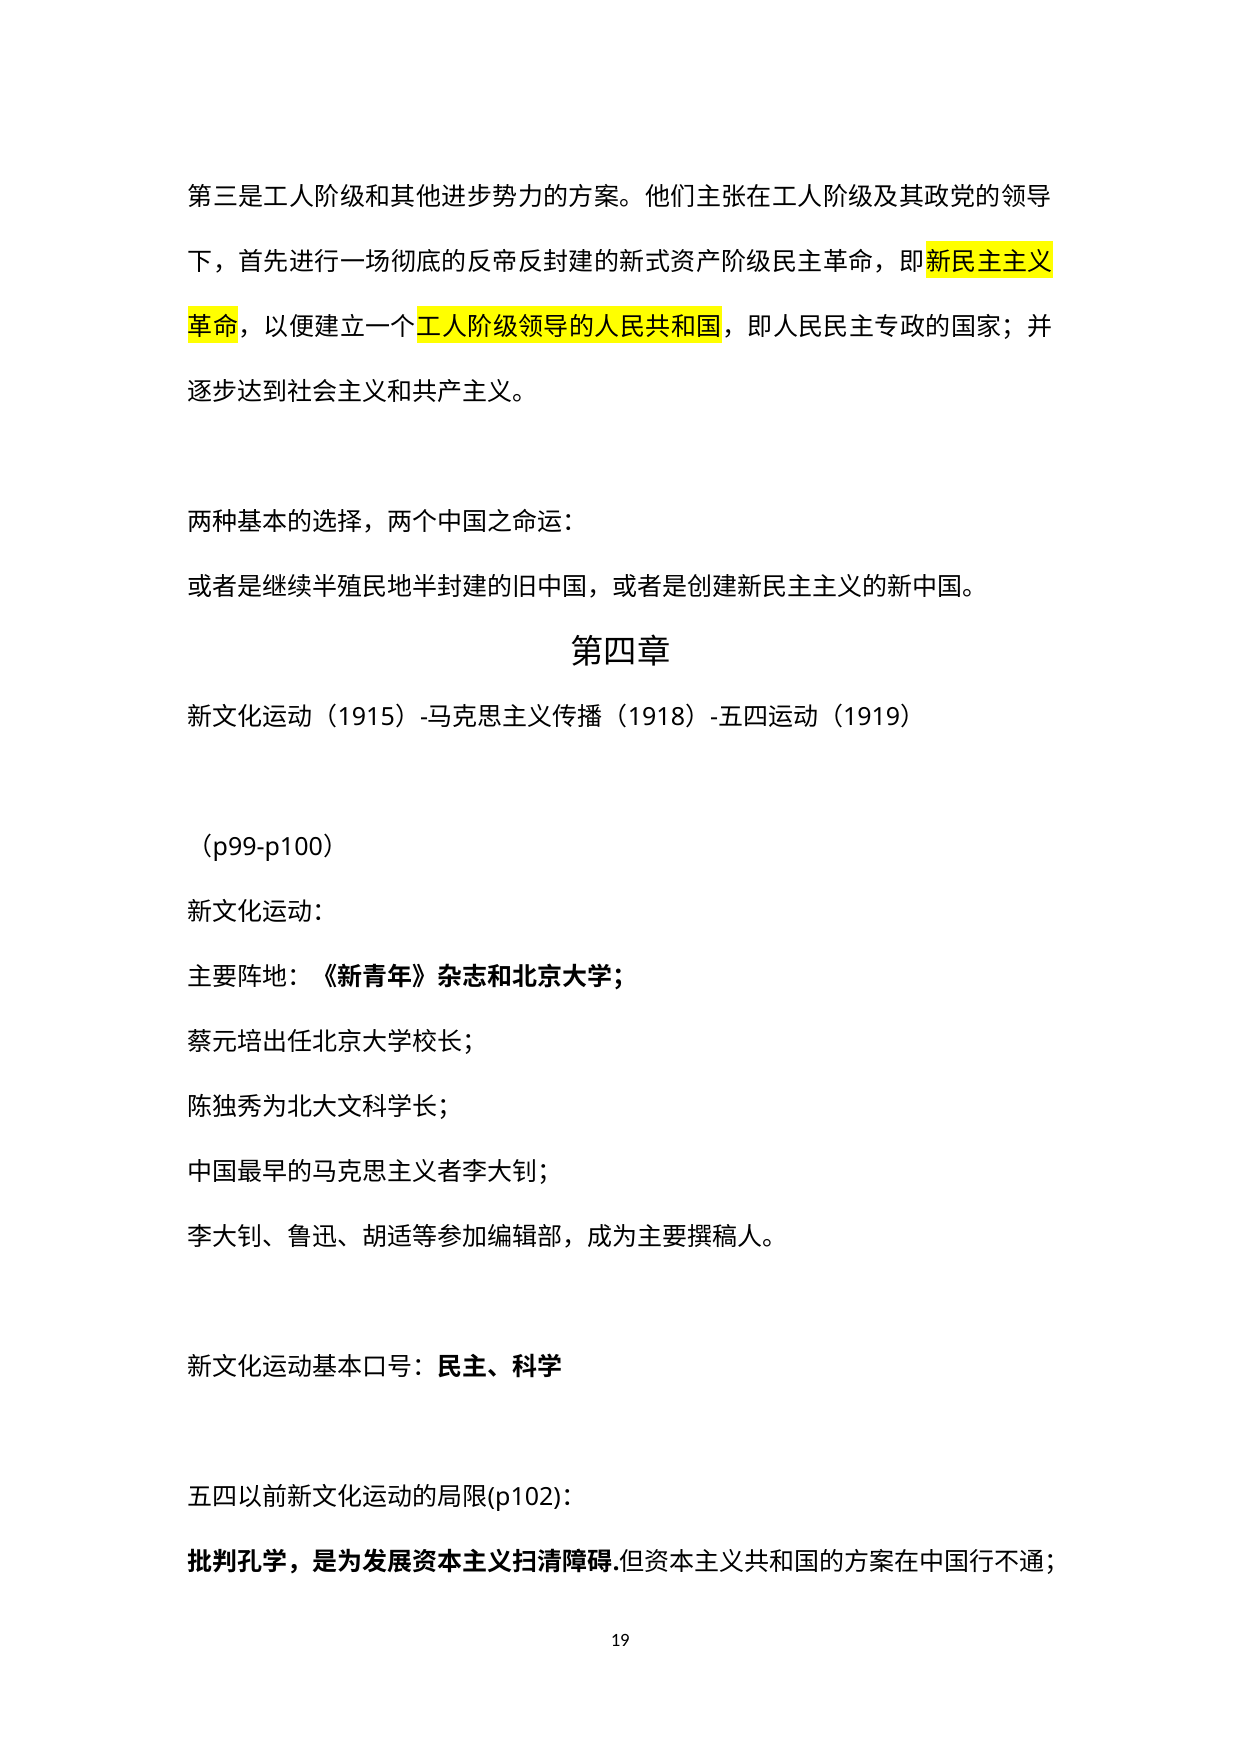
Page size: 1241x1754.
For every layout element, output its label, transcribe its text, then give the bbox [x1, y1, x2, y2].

text 新文化运动： [187, 877, 1053, 942]
text 主要阵地：《新青年》杂志和北京大学； [187, 942, 1053, 1007]
text 蔡元培出任北京大学校长； [187, 1007, 1053, 1072]
text 两种基本的选择，两个中国之命运： [187, 487, 1053, 552]
text 新文化运动基本口号：民主、科学 [187, 1332, 1053, 1397]
text （p99-p100） [187, 812, 1053, 877]
text 第三是工人阶级和其他进步势力的方案。他们主张在工人阶级及其政党的领导下，首先进行一场彻底的反帝反封建的新式资产阶级民主革命，即新民主主义革命，以便建立一个工人阶级领导的人民共和国，即人民民主专政的国家；并逐步达到社会主义和共产主义。 [187, 162, 1053, 422]
text 陈独秀为北大文科学长； [187, 1072, 1053, 1137]
text 第四章 [187, 617, 1053, 682]
text 李大钊、鲁迅、胡适等参加编辑部，成为主要撰稿人。 [187, 1202, 1053, 1267]
text 新文化运动（1915）-马克思主义传播（1918）-五四运动（1919） [187, 682, 1053, 747]
text 或者是继续半殖民地半封建的旧中国，或者是创建新民主主义的新中国。 [187, 552, 1053, 617]
text 批判孔学，是为发展资本主义扫清障碍.但资本主义共和国的方案在中国行不通； [187, 1527, 1053, 1592]
text 五四以前新文化运动的局限(p102)： [187, 1462, 1053, 1527]
text 中国最早的马克思主义者李大钊； [187, 1137, 1053, 1202]
